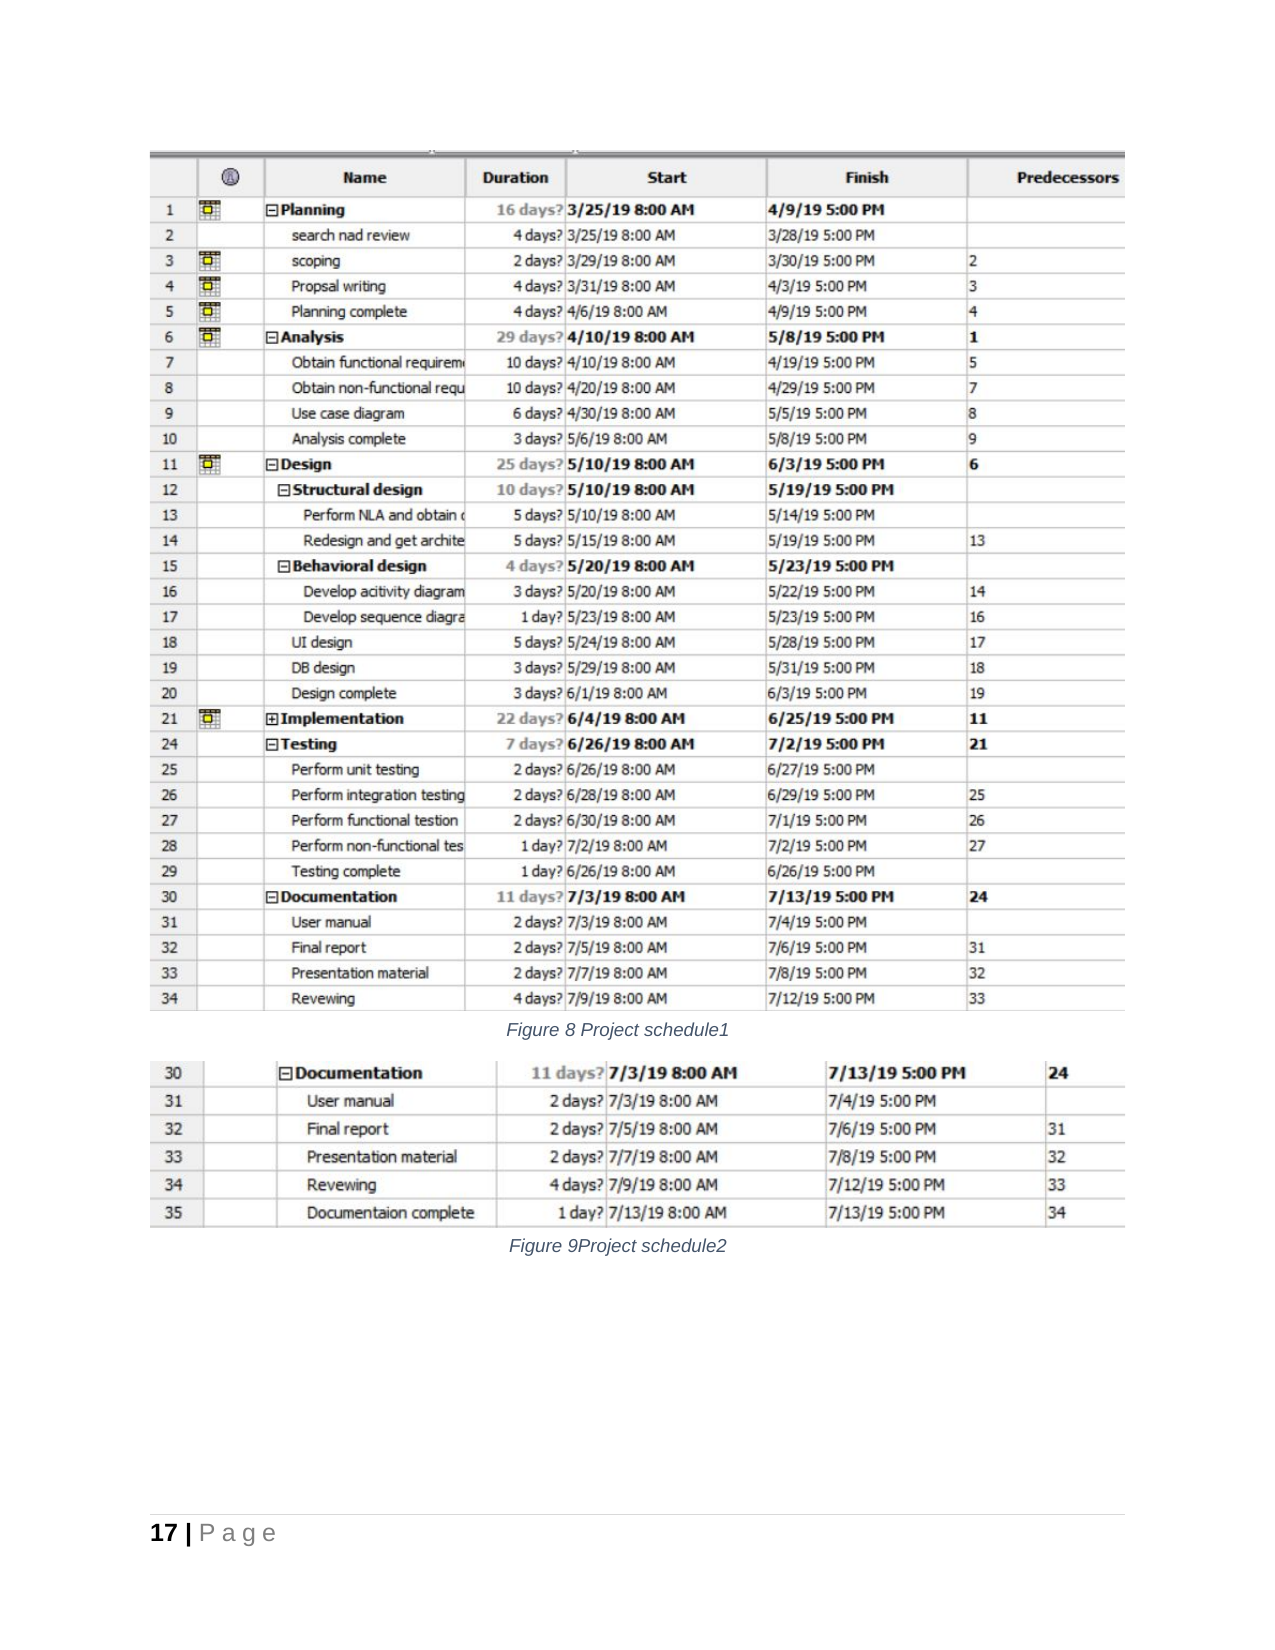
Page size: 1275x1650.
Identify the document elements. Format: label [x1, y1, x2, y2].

picture [150, 1061, 1125, 1228]
picture [149, 150, 1125, 1011]
